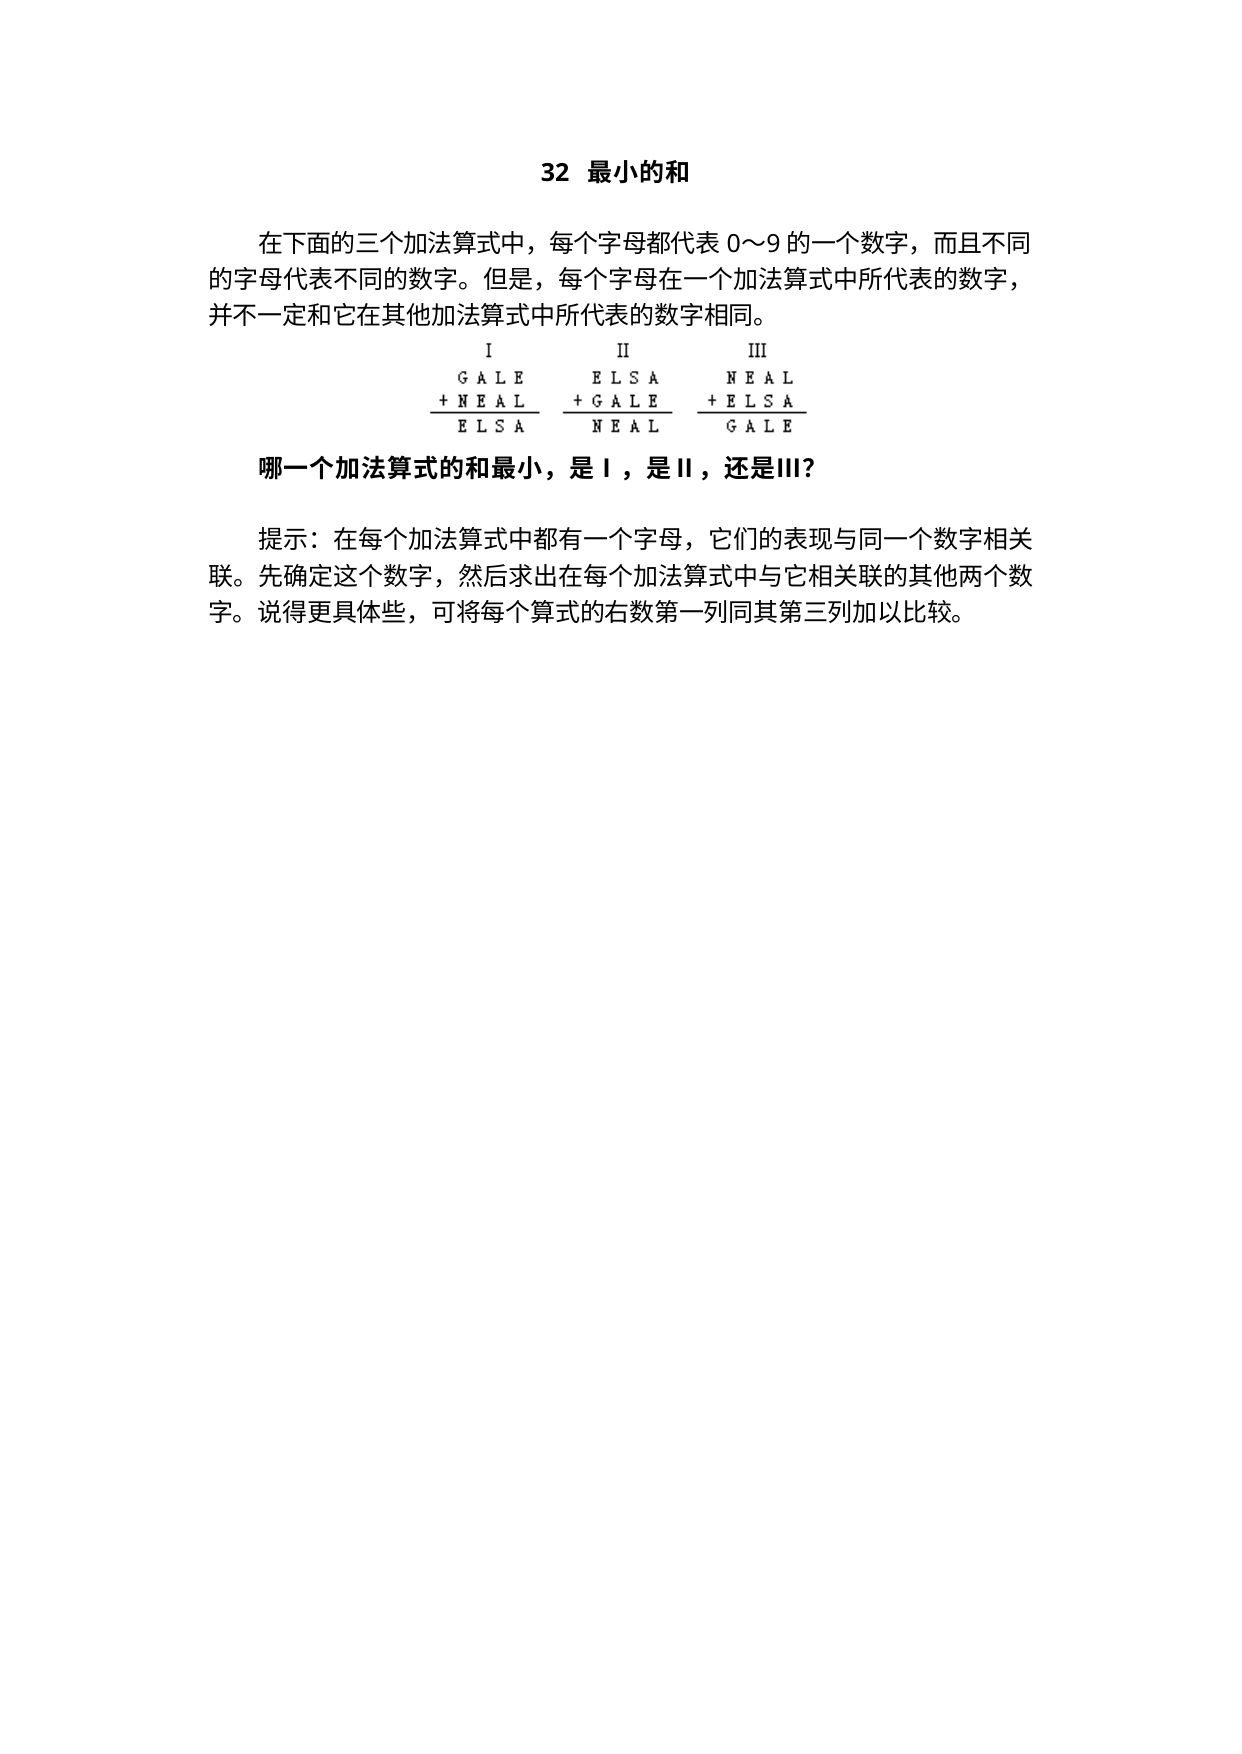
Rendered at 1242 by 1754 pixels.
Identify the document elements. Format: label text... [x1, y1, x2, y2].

picture [418, 331, 820, 448]
subtitle 32 最小的和 [541, 152, 1067, 188]
subtitle 哪一个加法算式的和最小，是Ⅰ，是Ⅱ，还是Ⅲ？ [258, 449, 1067, 485]
text 在下面的三个加法算式中，每个字母都代表 0～9 的一个数字，而且不同的字母代表不同的数字。但是，每个字母在一个加法算式中所代表的数字，并不一定和它在其他加法算式中所代表的数字相同。 [208, 223, 1033, 332]
text 提示：在每个加法算式中都有一个字母，它们的表现与同一个数字相关联。先确定这个数字，然后求出在每个加法算式中与它相关联的其他两个数字。说得更具体些，可将每个算式的右数第一列同其第三列加以比较。 [208, 520, 1033, 629]
